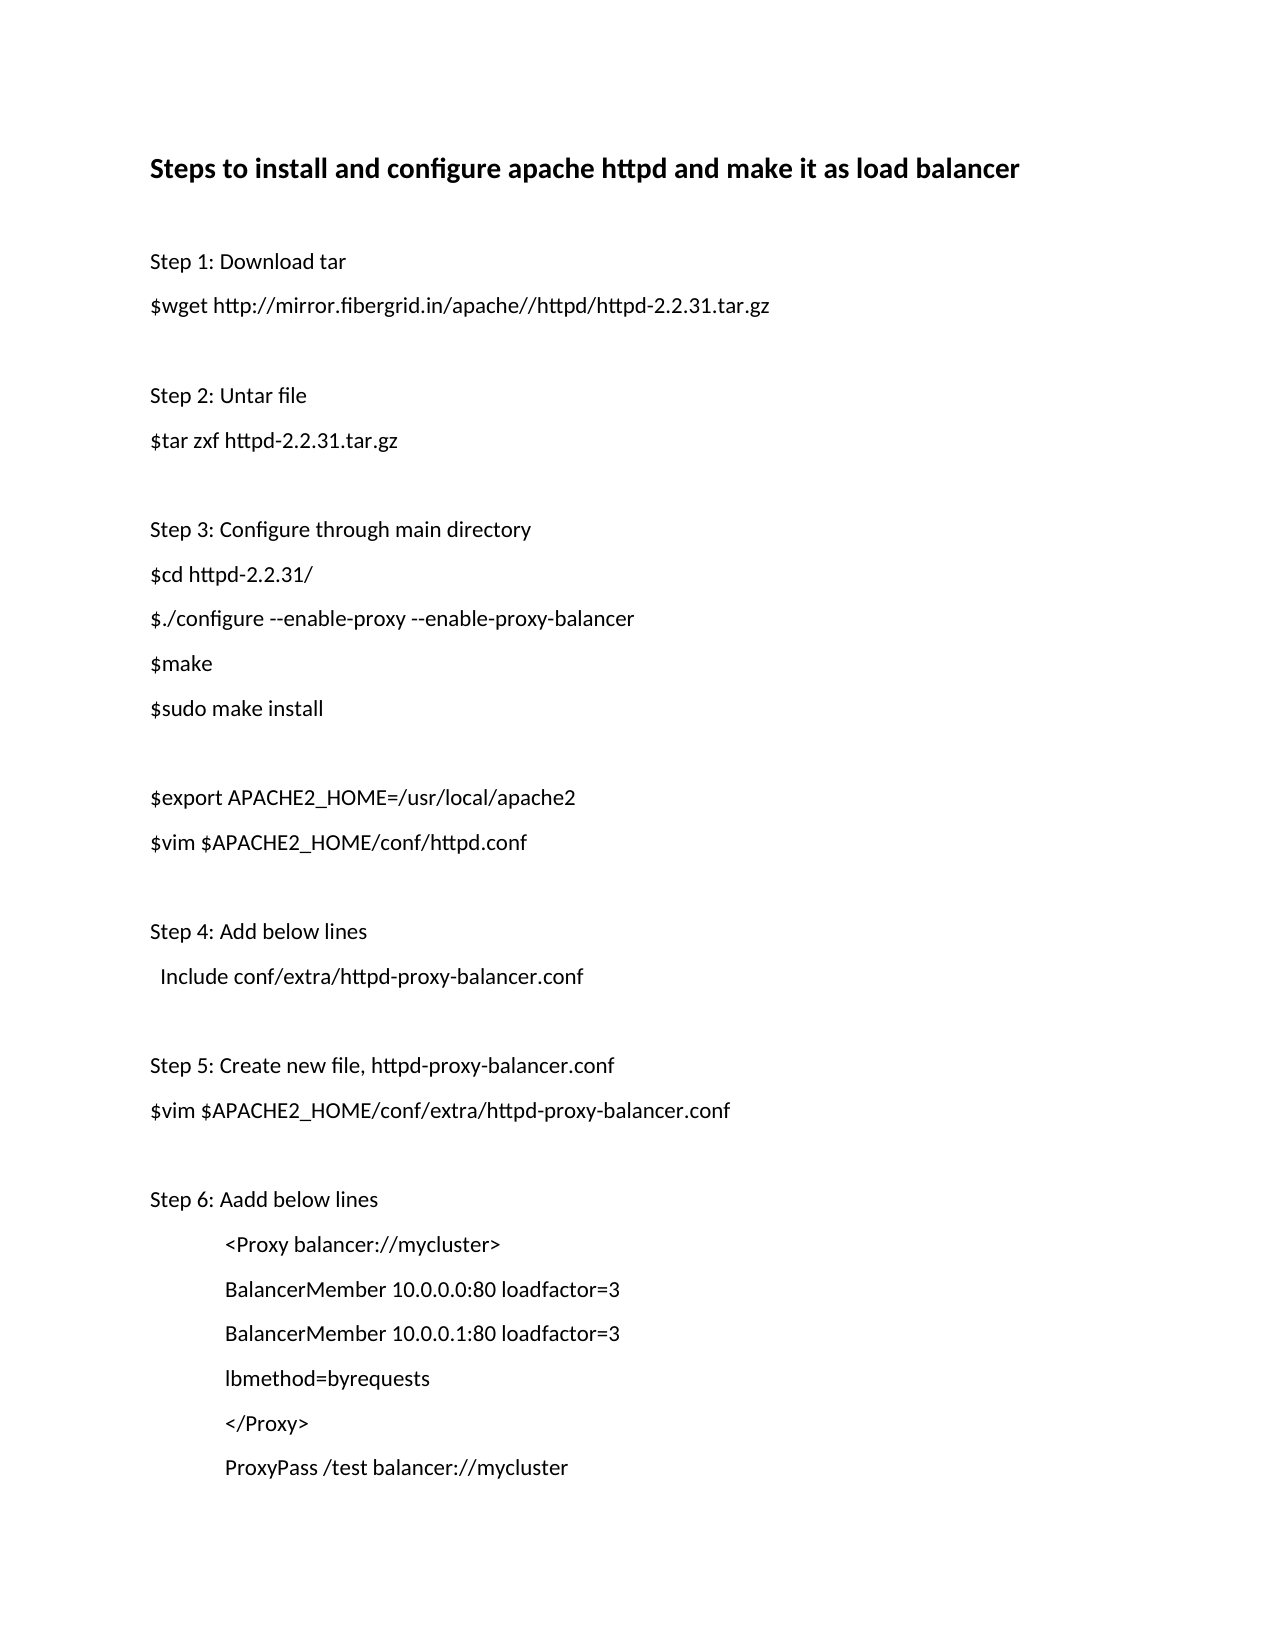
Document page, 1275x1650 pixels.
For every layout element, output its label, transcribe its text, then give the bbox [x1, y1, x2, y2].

text Step 5: Create new file, httpd-proxy-balancer.conf [150, 1051, 1125, 1079]
text Step 2: Untar file [150, 381, 1125, 409]
text Step 1: Download tar [150, 247, 1125, 275]
text $wget http://mirror.fibergrid.in/apache//httpd/httpd-2.2.31.tar.gz [150, 292, 1125, 320]
text Steps to install and configure apache httpd and make it as load balancer [150, 150, 1125, 186]
text $vim $APACHE2_HOME/conf/httpd.conf [150, 828, 1125, 856]
text </Proxy> [150, 1409, 1125, 1437]
text $vim $APACHE2_HOME/conf/extra/httpd-proxy-balancer.conf [150, 1096, 1125, 1124]
text $./configure --enable-proxy --enable-proxy-balancer [150, 604, 1125, 632]
text ProxyPass /test balancer://mycluster [150, 1453, 1125, 1482]
text Step 4: Add below lines [150, 917, 1125, 945]
text $sudo make install [150, 694, 1125, 722]
text BalancerMember 10.0.0.1:80 loadfactor=3 [150, 1319, 1125, 1347]
text Include conf/extra/httpd-proxy-balancer.conf [150, 962, 1125, 990]
text lbmethod=byrequests [150, 1364, 1125, 1392]
text Step 3: Configure through main directory [150, 515, 1125, 543]
text BalancerMember 10.0.0.0:80 loadfactor=3 [150, 1275, 1125, 1303]
text $make [150, 649, 1125, 677]
text Step 6: Aadd below lines [150, 1185, 1125, 1213]
text <Proxy balancer://mycluster> [150, 1230, 1125, 1258]
text $export APACHE2_HOME=/usr/local/apache2 [150, 783, 1125, 811]
text $tar zxf httpd-2.2.31.tar.gz [150, 426, 1125, 454]
text $cd httpd-2.2.31/ [150, 560, 1125, 588]
